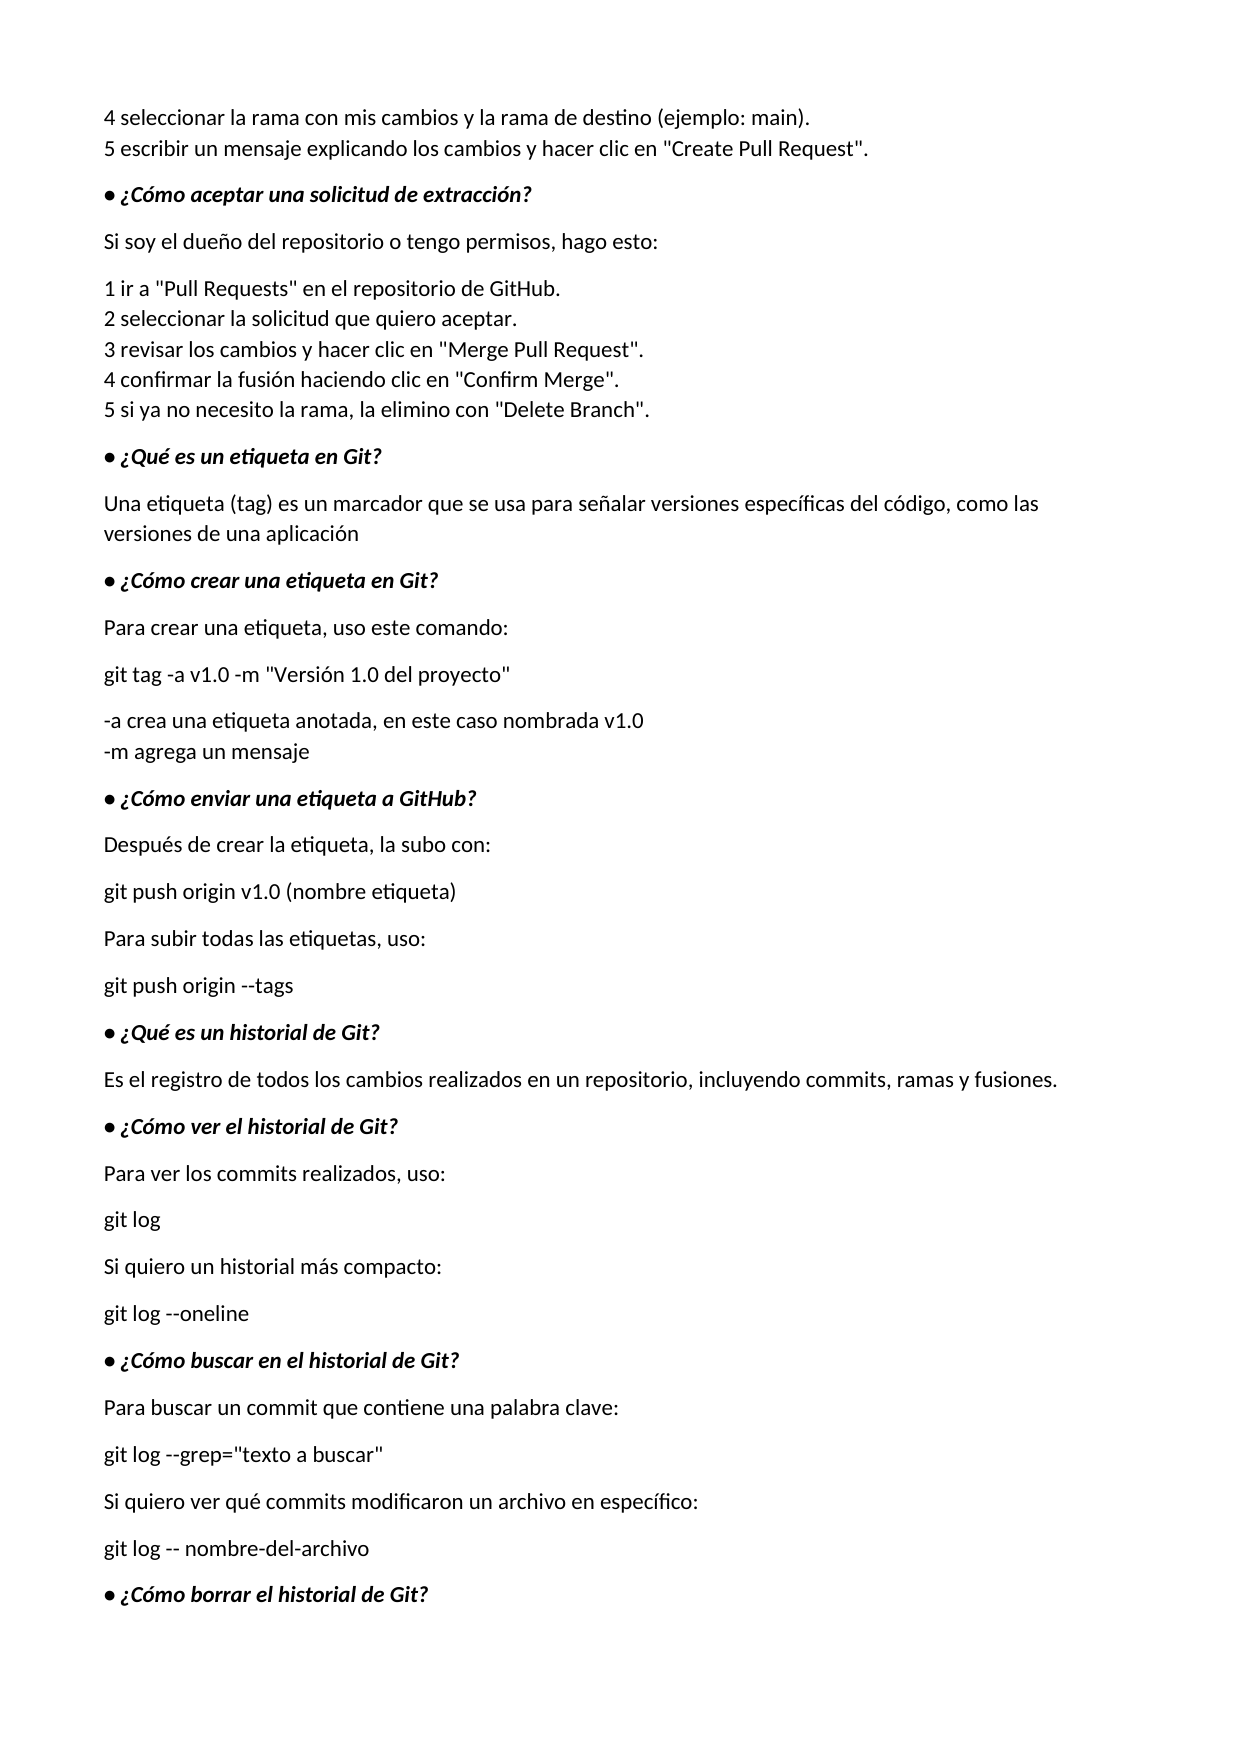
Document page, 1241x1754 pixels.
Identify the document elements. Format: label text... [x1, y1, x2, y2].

text Para ver los commits realizados, uso: [103, 1159, 1063, 1187]
text Es el registro de todos los cambios realizados en un repositorio, incluyendo commits, ramas y fusiones. [103, 1065, 1063, 1093]
text Una etiqueta (tag) es un marcador que se usa para señalar versiones específicas del código, como las versiones de una aplicación [103, 489, 1063, 547]
text Para buscar un commit que contiene una palabra clave: [103, 1393, 1063, 1421]
text Si soy el dueño del repositorio o tengo permisos, hago esto: [103, 227, 1063, 255]
text • ¿Cómo buscar en el historial de Git? [103, 1346, 1063, 1374]
text git log --oneline [103, 1299, 1063, 1327]
text • ¿Qué es un etiqueta en Git? [103, 442, 1063, 470]
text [103, 103, 1063, 162]
text • ¿Qué es un historial de Git? [103, 1018, 1063, 1046]
text git log -- nombre-del-archivo [103, 1534, 1063, 1562]
text • ¿Cómo aceptar una solicitud de extracción? [103, 181, 1063, 208]
text • ¿Cómo crear una etiqueta en Git? [103, 566, 1063, 594]
text git tag -a v1.0 -m "Versión 1.0 del proyecto" [103, 660, 1063, 688]
text • ¿Cómo enviar una etiqueta a GitHub? [103, 784, 1063, 812]
text 1 ir a "Pull Requests" en el repositorio de GitHub. 2 seleccionar la solicitud que quiero aceptar. 3 revisar los cambios y hacer clic en "Merge Pull Request". 4 confirmar la fusión haciendo clic en "Confirm Merge". 5 si ya no necesito la rama, la elimino con "Delete Branch". [103, 274, 1063, 423]
text git push origin v1.0 (nombre etiqueta) [103, 877, 1063, 905]
text Para subir todas las etiquetas, uso: [103, 924, 1063, 952]
text • ¿Cómo ver el historial de Git? [103, 1112, 1063, 1140]
text Si quiero un historial más compacto: [103, 1252, 1063, 1280]
text git log [103, 1206, 1063, 1233]
text Después de crear la etiqueta, la subo con: [103, 831, 1063, 858]
text • ¿Cómo borrar el historial de Git? [103, 1581, 1063, 1608]
text Para crear una etiqueta, uso este comando: [103, 613, 1063, 641]
text Si quiero ver qué commits modificaron un archivo en específico: [103, 1487, 1063, 1515]
text git log --grep="texto a buscar" [103, 1440, 1063, 1468]
text -a crea una etiqueta anotada, en este caso nombrada v1.0 -m agrega un mensaje [103, 707, 1063, 765]
text git push origin --tags [103, 971, 1063, 999]
